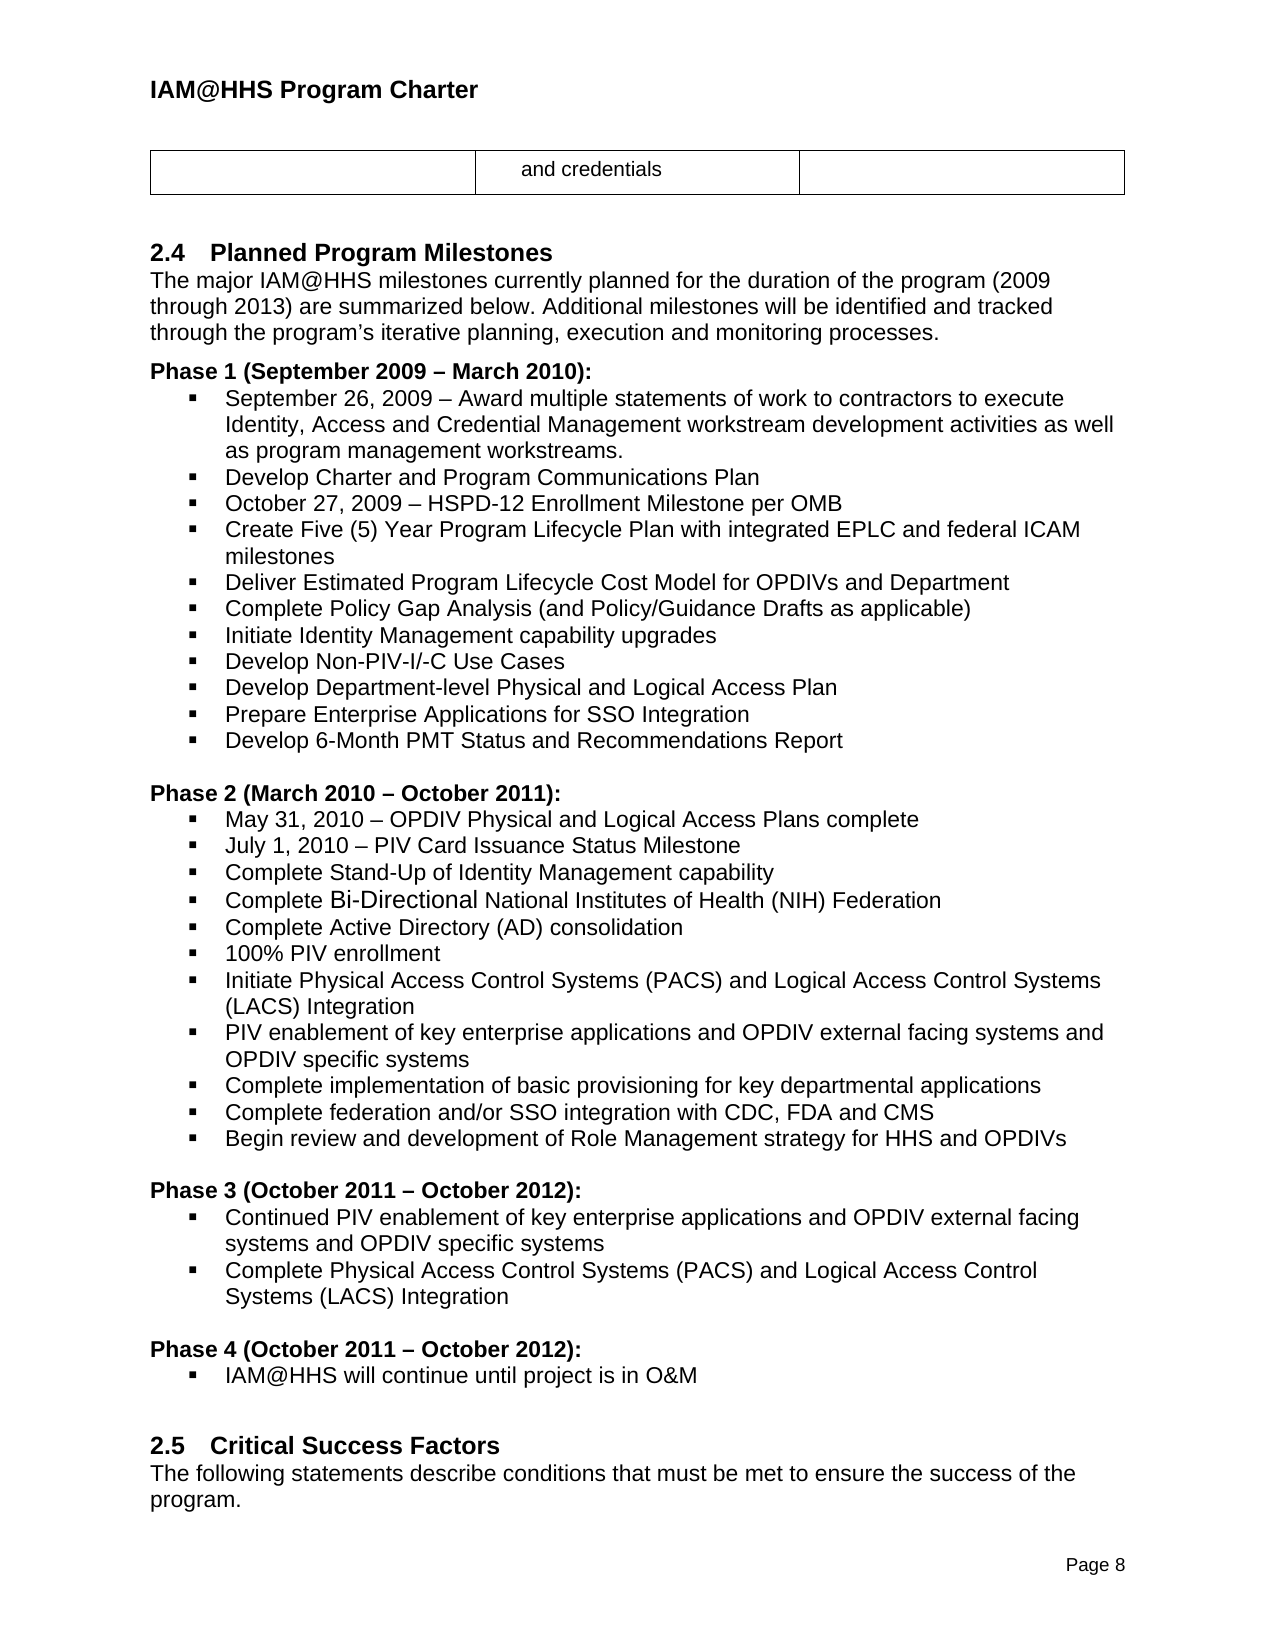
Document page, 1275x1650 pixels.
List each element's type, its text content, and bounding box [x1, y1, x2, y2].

list Deliver Estimated Program Lifecycle Cost Model for OPDIVs and Department [187, 569, 1125, 595]
text Phase 2 (March 2010 – October 2011): [150, 780, 1125, 806]
list Create Five (5) Year Program Lifecycle Plan with integrated EPLC and federal ICAM milestones [187, 516, 1125, 569]
list May 31, 2010 – OPDIV Physical and Logical Access Plans complete [187, 806, 1125, 832]
list Complete Physical Access Control Systems (PACS) and Logical Access Control Systems (LACS) Integration [187, 1257, 1125, 1309]
list Initiate Identity Management capability upgrades [187, 622, 1125, 648]
subtitle Critical Success Factors [150, 1431, 1125, 1460]
list Begin review and development of Role Management strategy for HHS and OPDIVs [187, 1125, 1125, 1151]
text Phase 4 (October 2011 – October 2012): [150, 1336, 1125, 1362]
list Continued PIV enablement of key enterprise applications and OPDIV external facing systems and OPDIV specific systems [187, 1204, 1125, 1257]
text The following statements describe conditions that must be met to ensure the success of the program. [150, 1460, 1125, 1513]
list July 1, 2010 – PIV Card Issuance Status Milestone [187, 832, 1125, 859]
list Complete Stand-Up of Identity Management capability [187, 859, 1125, 885]
list Develop Charter and Program Communications Plan [187, 463, 1125, 490]
list PIV enablement of key enterprise applications and OPDIV external facing systems and OPDIV specific systems [187, 1019, 1125, 1072]
list Complete federation and/or SSO integration with CDC, FDA and CMS [187, 1098, 1125, 1125]
list Develop 6-Month PMT Status and Recommendations Report [187, 727, 1125, 753]
list 100% PIV enrollment [187, 940, 1125, 967]
list Complete Active Directory (AD) consolidation [187, 914, 1125, 940]
list October 27, 2009 – HSPD-12 Enrollment Milestone per OMB [187, 490, 1125, 516]
text Phase 1 (September 2009 – March 2010): [150, 358, 1125, 384]
list Complete implementation of basic provisioning for key departmental applications [187, 1072, 1125, 1098]
list Develop Department-level Physical and Logical Access Plan [187, 674, 1125, 701]
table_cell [476, 151, 799, 194]
subtitle Planned Program Milestones [150, 238, 1125, 267]
list IAM@HHS will continue until project is in O&M [187, 1362, 1125, 1388]
list Develop Non-PIV-I/-C Use Cases [187, 648, 1125, 674]
list Initiate Physical Access Control Systems (PACS) and Logical Access Control Systems (LACS) Integration [187, 967, 1125, 1019]
list Complete Bi-Directional National Institutes of Health (NIH) Federation [187, 885, 1125, 914]
list Prepare Enterprise Applications for SSO Integration [187, 701, 1125, 727]
text Phase 3 (October 2011 – October 2012): [150, 1177, 1125, 1204]
list Complete Policy Gap Analysis (and Policy/Guidance Drafts as applicable) [187, 595, 1125, 622]
text The major IAM@HHS milestones currently planned for the duration of the program (2009 through 2013) are summarized below. Additional milestones will be identified and tracked through the program’s iterative planning, execution and monitoring processes. [150, 267, 1125, 346]
list September 26, 2009 – Award multiple statements of work to contractors to execute Identity, Access and Credential Management workstream development activities as well as program management workstreams. [187, 384, 1125, 463]
